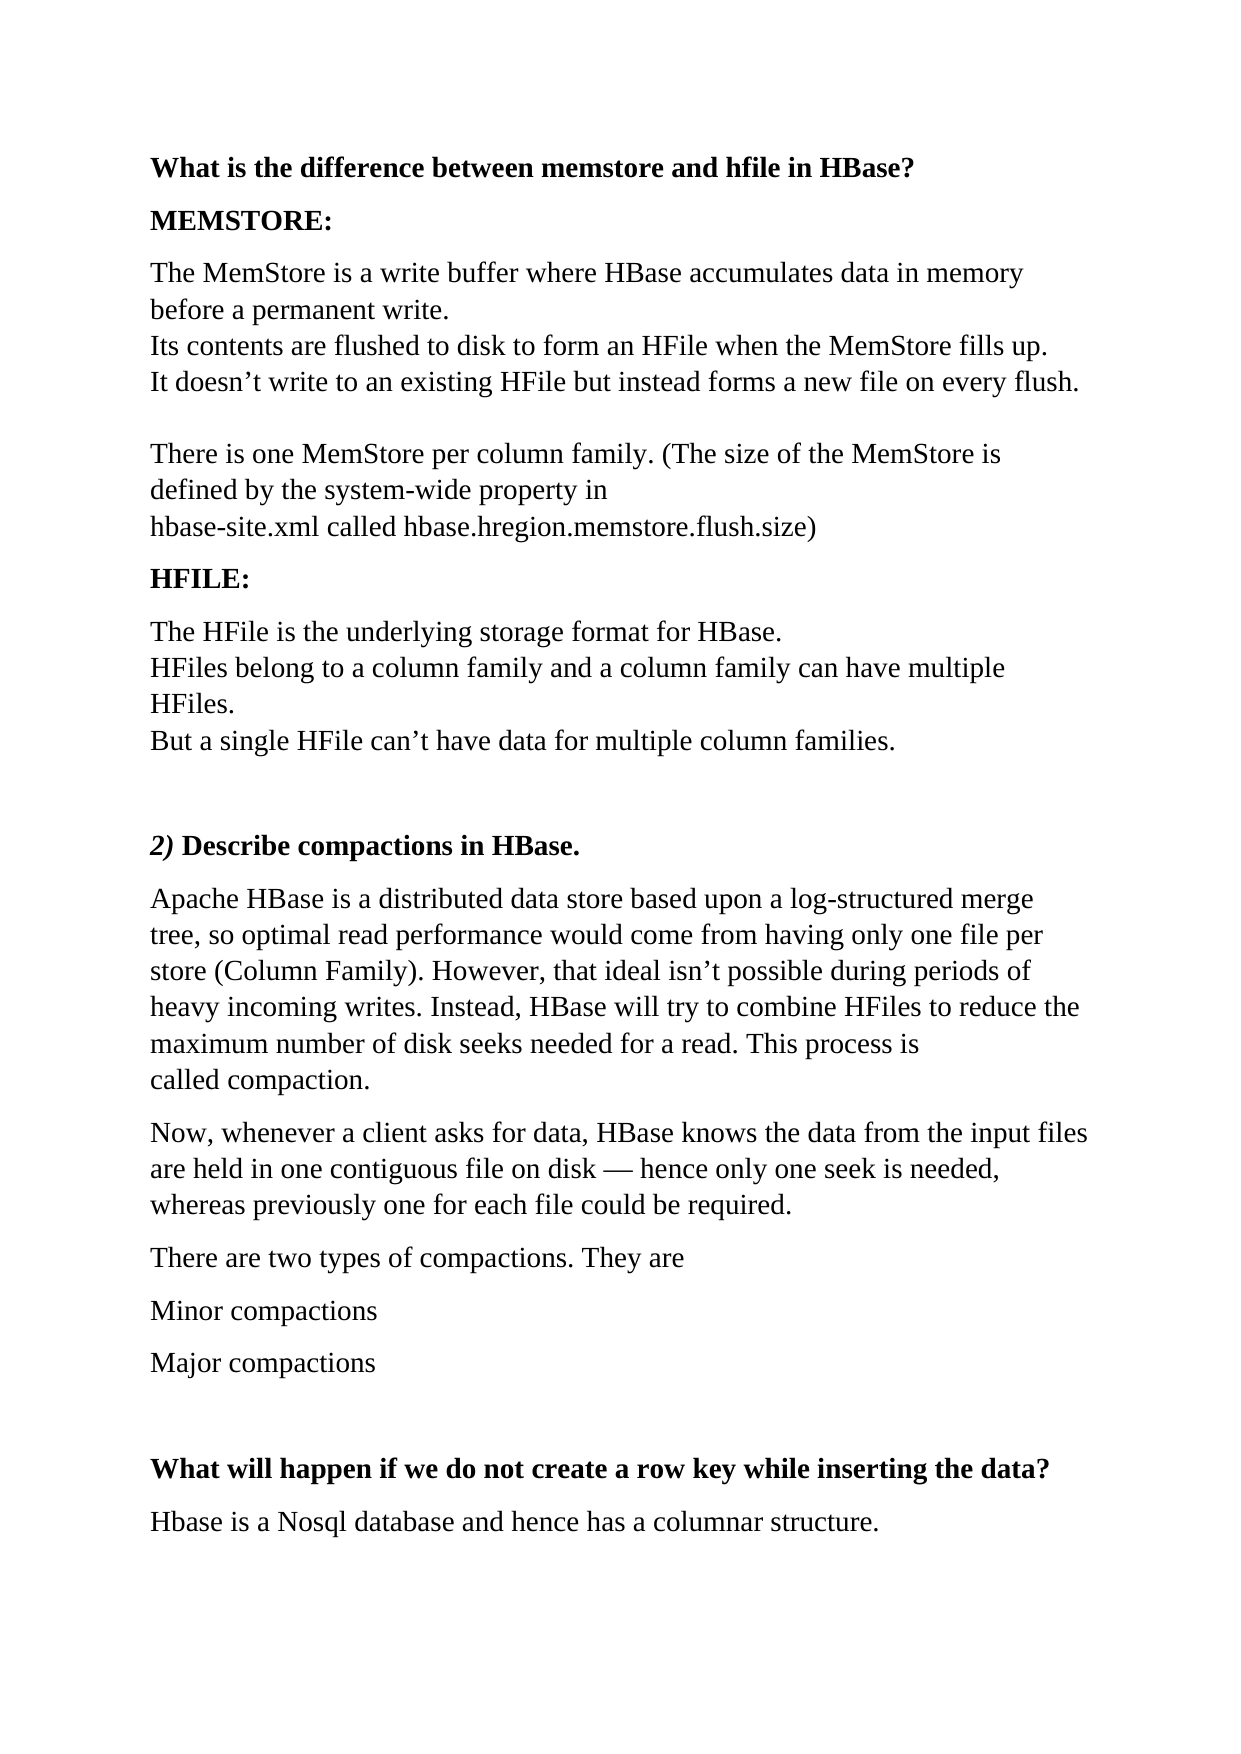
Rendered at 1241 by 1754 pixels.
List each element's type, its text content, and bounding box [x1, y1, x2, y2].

text What will happen if we do not create a row key while inserting the data? [150, 1451, 1090, 1484]
text Major compactions [150, 1345, 1090, 1379]
text Apache HBase is a distributed data store based upon a log-structured merge tree, so optimal read performance would come from having only one file per store (Column Family). However, that ideal isn’t possible during periods of heavy incoming writes. Instead, HBase will try to combine HFiles to reduce the maximum number of disk seeks needed for a read. This process is called compaction. [150, 881, 1090, 1095]
text The MemStore is a write buffer where HBase accumulates data in memory before a permanent write. Its contents are flushed to disk to form an HFile when the MemStore fills up. It doesn’t write to an existing HFile but instead forms a new file on every flush. There is one MemStore per column family. (The size of the MemStore is defined by the system-wide property in hbase-site.xml called hbase.hregion.memstore.flush.size) [150, 256, 1090, 542]
text MEMSTORE: [150, 203, 1090, 236]
text Minor compactions [150, 1293, 1090, 1326]
text 2) Describe compactions in HBase. [182, 828, 1090, 862]
text HFILE: [150, 561, 1090, 595]
text Hbase is a Nosql database and hence has a columnar structure. [150, 1504, 1090, 1537]
text Now, whenever a client asks for data, HBase knows the data from the input files are held in one contiguous file on disk — hence only one seek is needed, whereas previously one for each file could be required. [150, 1115, 1090, 1221]
text There are two types of compactions. They are [150, 1240, 1090, 1273]
text The HFile is the underlying storage format for HBase. HFiles belong to a column family and a column family can have multiple HFiles. But a single HFile can’t have data for multiple column families. [150, 614, 1090, 756]
text What is the difference between memstore and hfile in HBase? [150, 150, 1090, 183]
